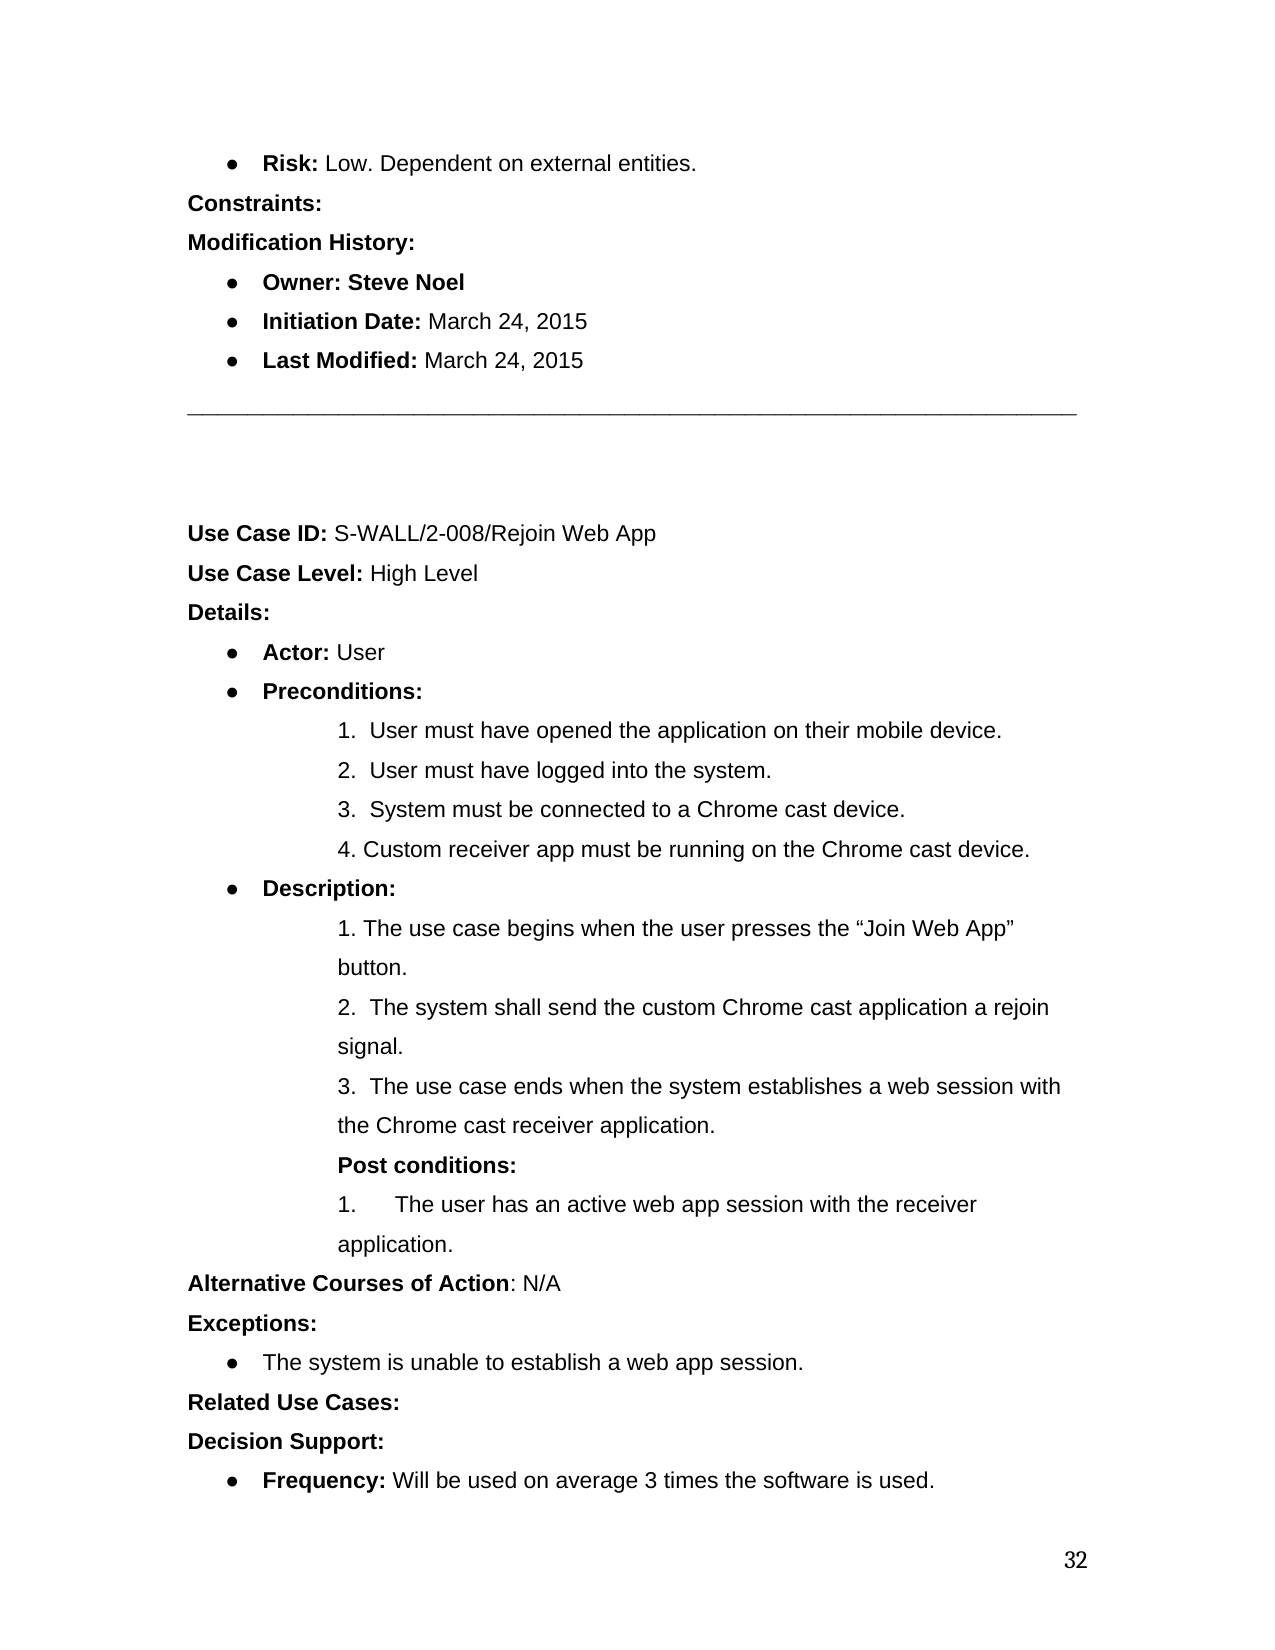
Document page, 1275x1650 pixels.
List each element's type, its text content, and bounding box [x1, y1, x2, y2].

text Constraints: [187, 189, 1087, 216]
text Details: [187, 599, 1087, 625]
list Description: [225, 875, 1087, 902]
text Use Case ID: S-WALL/2-008/Rejoin Web App [187, 520, 1087, 546]
text ___________________________________________________________ [187, 387, 1087, 418]
list The system is unable to establish a web app session. [225, 1349, 1087, 1375]
text Decision Support: [187, 1428, 1087, 1454]
text 1. The use case begins when the user presses the “Join Web App” button. [337, 915, 1087, 981]
list Actor: User [225, 638, 1087, 665]
list Owner: Steve Noel [225, 268, 1087, 295]
text Use Case Level: High Level [187, 559, 1087, 586]
text 4. Custom receiver app must be running on the Chrome cast device. [262, 836, 1087, 862]
text Exceptions: [187, 1309, 1087, 1336]
text 1. The user has an active web app session with the receiver application. [337, 1191, 1087, 1257]
text Alternative Courses of Action: N/A [187, 1270, 1087, 1296]
text 1. User must have opened the application on their mobile device. [262, 717, 1087, 744]
list Risk: Low. Dependent on external entities. [225, 150, 1087, 176]
text 2. The system shall send the custom Chrome cast application a rejoin signal. [262, 994, 1087, 1059]
list Frequency: Will be used on average 3 times the software is used. [225, 1467, 1087, 1494]
list Last Modified: March 24, 2015 [225, 347, 1087, 374]
text 3. The use case ends when the system establishes a web session with the Chrome cast receiver application. [337, 1073, 1087, 1138]
list Initiation Date: March 24, 2015 [225, 308, 1087, 334]
list Preconditions: [225, 678, 1087, 704]
text 3. System must be connected to a Chrome cast device. [262, 796, 1087, 823]
text Post conditions: [337, 1152, 1087, 1178]
text Modification History: [187, 229, 1087, 255]
text Related Use Cases: [187, 1388, 1087, 1415]
text 2. User must have logged into the system. [262, 757, 1087, 783]
